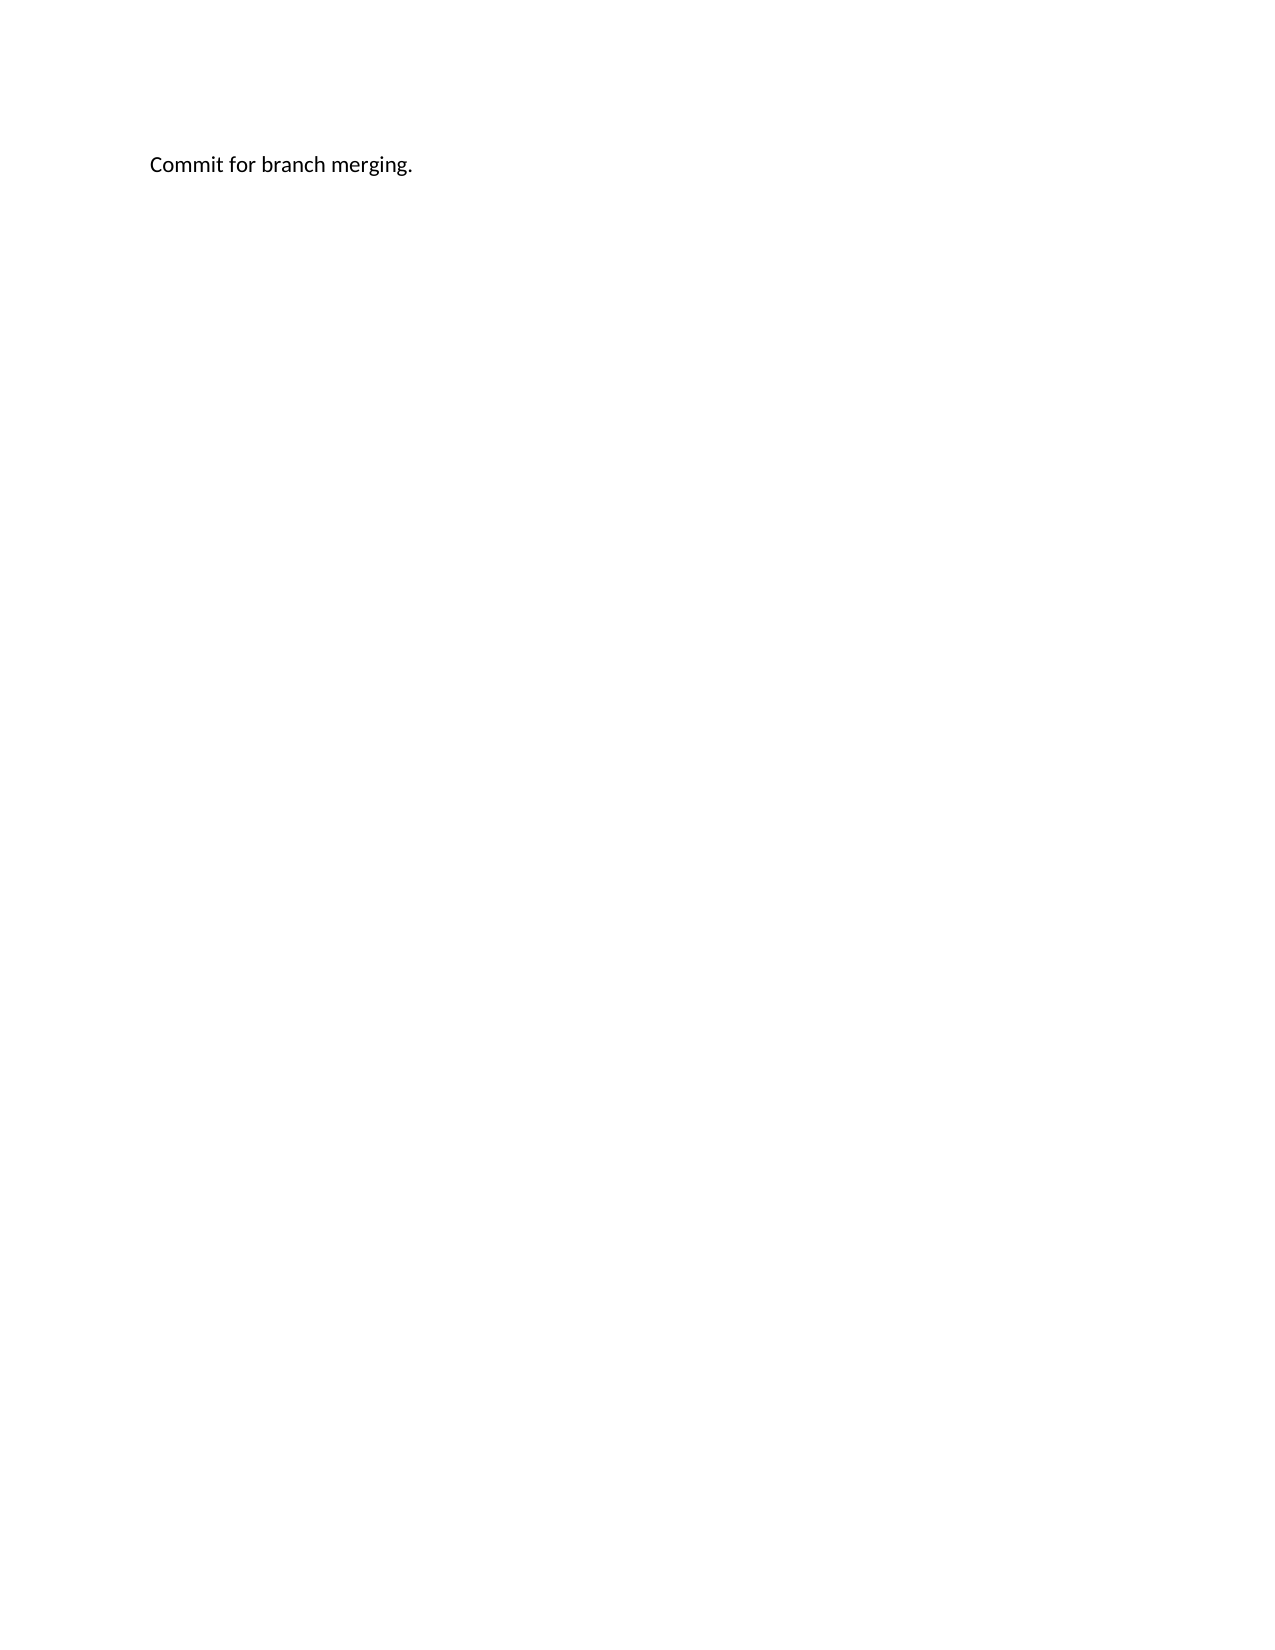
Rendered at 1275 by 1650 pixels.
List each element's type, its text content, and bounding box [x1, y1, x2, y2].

text Commit for branch merging. [150, 150, 1125, 178]
